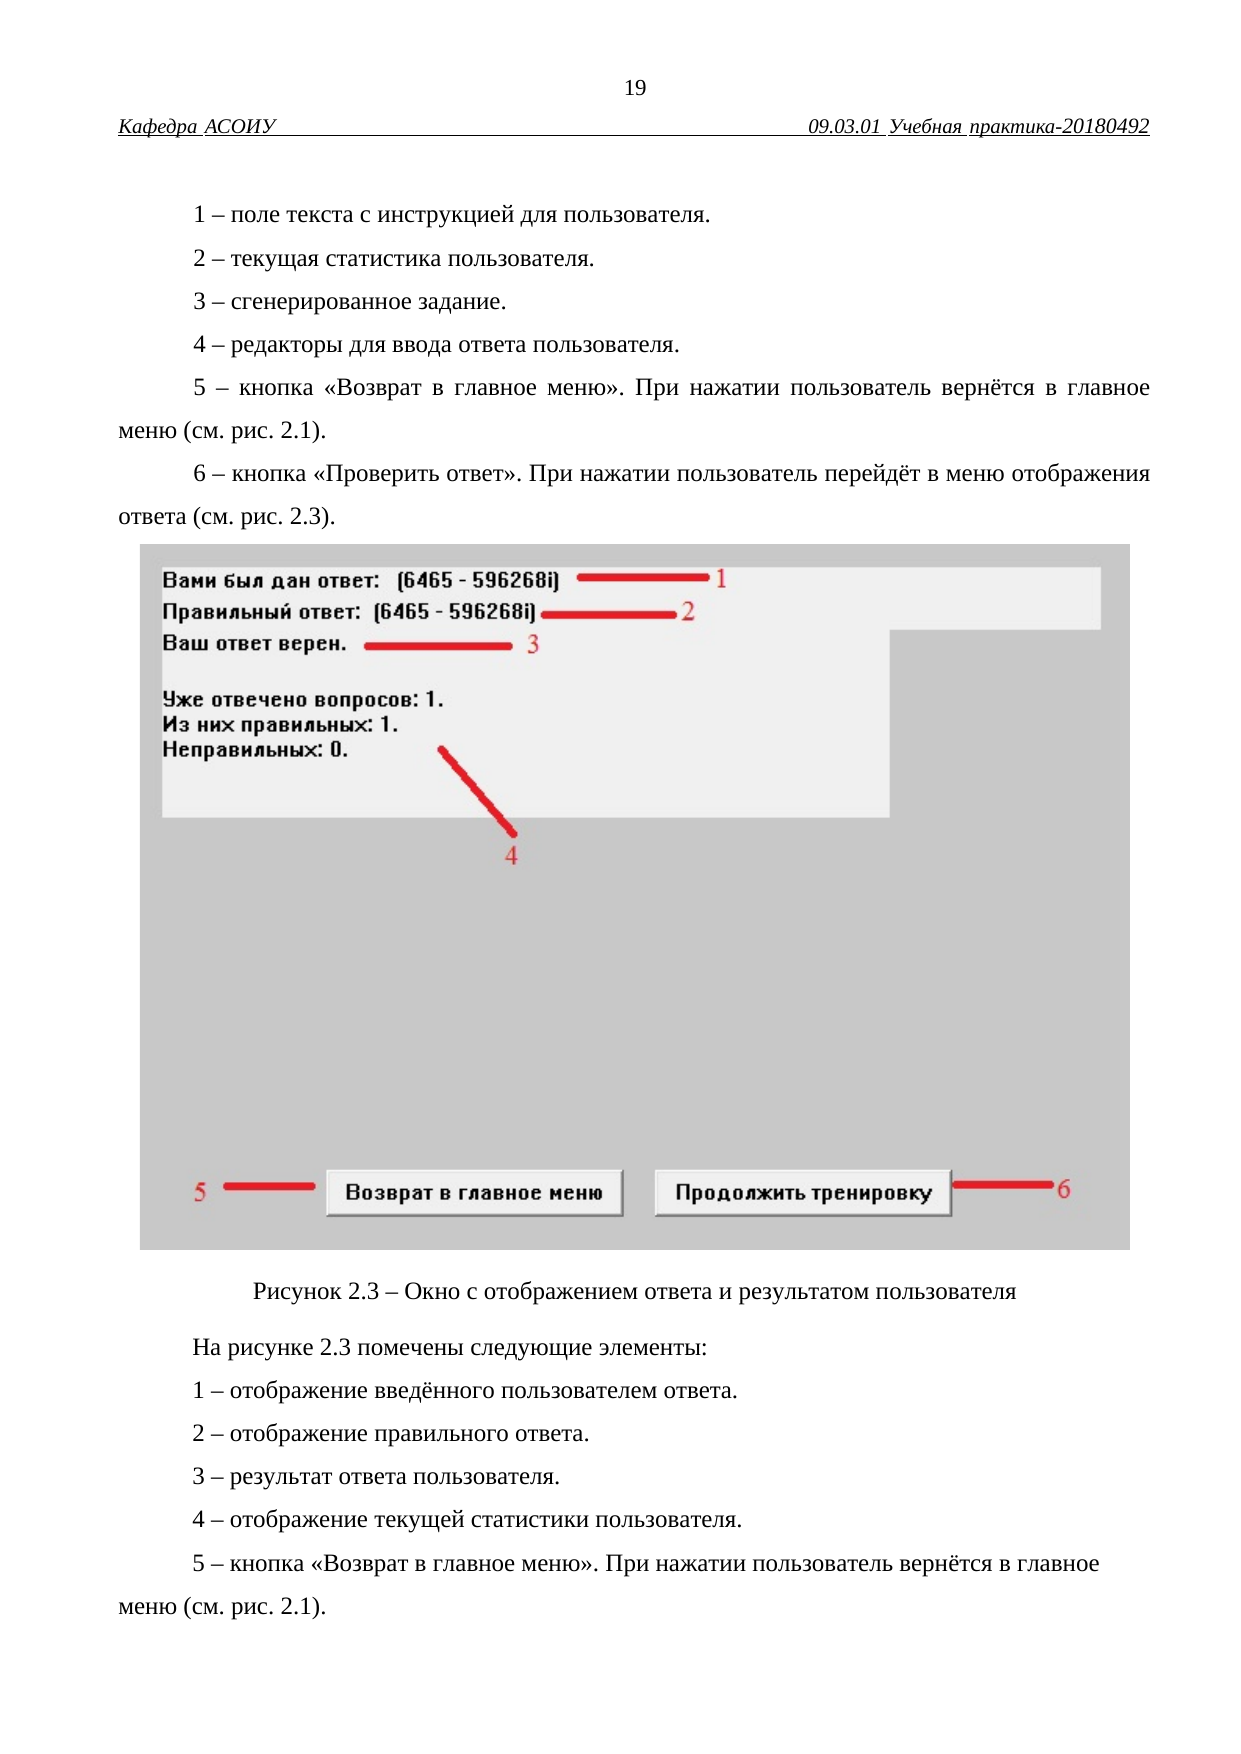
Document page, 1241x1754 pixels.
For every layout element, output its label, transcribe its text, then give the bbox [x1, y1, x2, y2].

text 1 – отображение введённого пользователем ответа. [118, 1375, 1152, 1404]
text 6 – кнопка «Проверить ответ». При нажатии пользователь перейдёт в меню отображения ответа (см. рис. 2.3). [118, 458, 1152, 530]
text 3 – результат ответа пользователя. [118, 1461, 1152, 1490]
text 4 – редакторы для ввода ответа пользователя. [118, 329, 1152, 358]
text На рисунке 2.3 помечены следующие элементы: [118, 1332, 1152, 1361]
text 3 – сгенерированное задание. [118, 286, 1152, 314]
picture [139, 544, 1130, 1250]
text Рисунок 2.3 – Окно с отображением ответа и результатом пользователя [118, 1276, 1152, 1305]
text 2 – отображение правильного ответа. [118, 1418, 1152, 1447]
text 5 – кнопка «Возврат в главное меню». При нажатии пользователь вернётся в главное меню (см. рис. 2.1). [118, 372, 1152, 444]
text 5 – кнопка «Возврат в главное меню». При нажатии пользователь вернётся в главное меню (см. рис. 2.1). [118, 1548, 1152, 1619]
text 2 – текущая статистика пользователя. [118, 243, 1152, 271]
text 4 – отображение текущей статистики пользователя. [118, 1504, 1152, 1533]
text 1 – поле текста с инструкцией для пользователя. [118, 199, 1152, 228]
